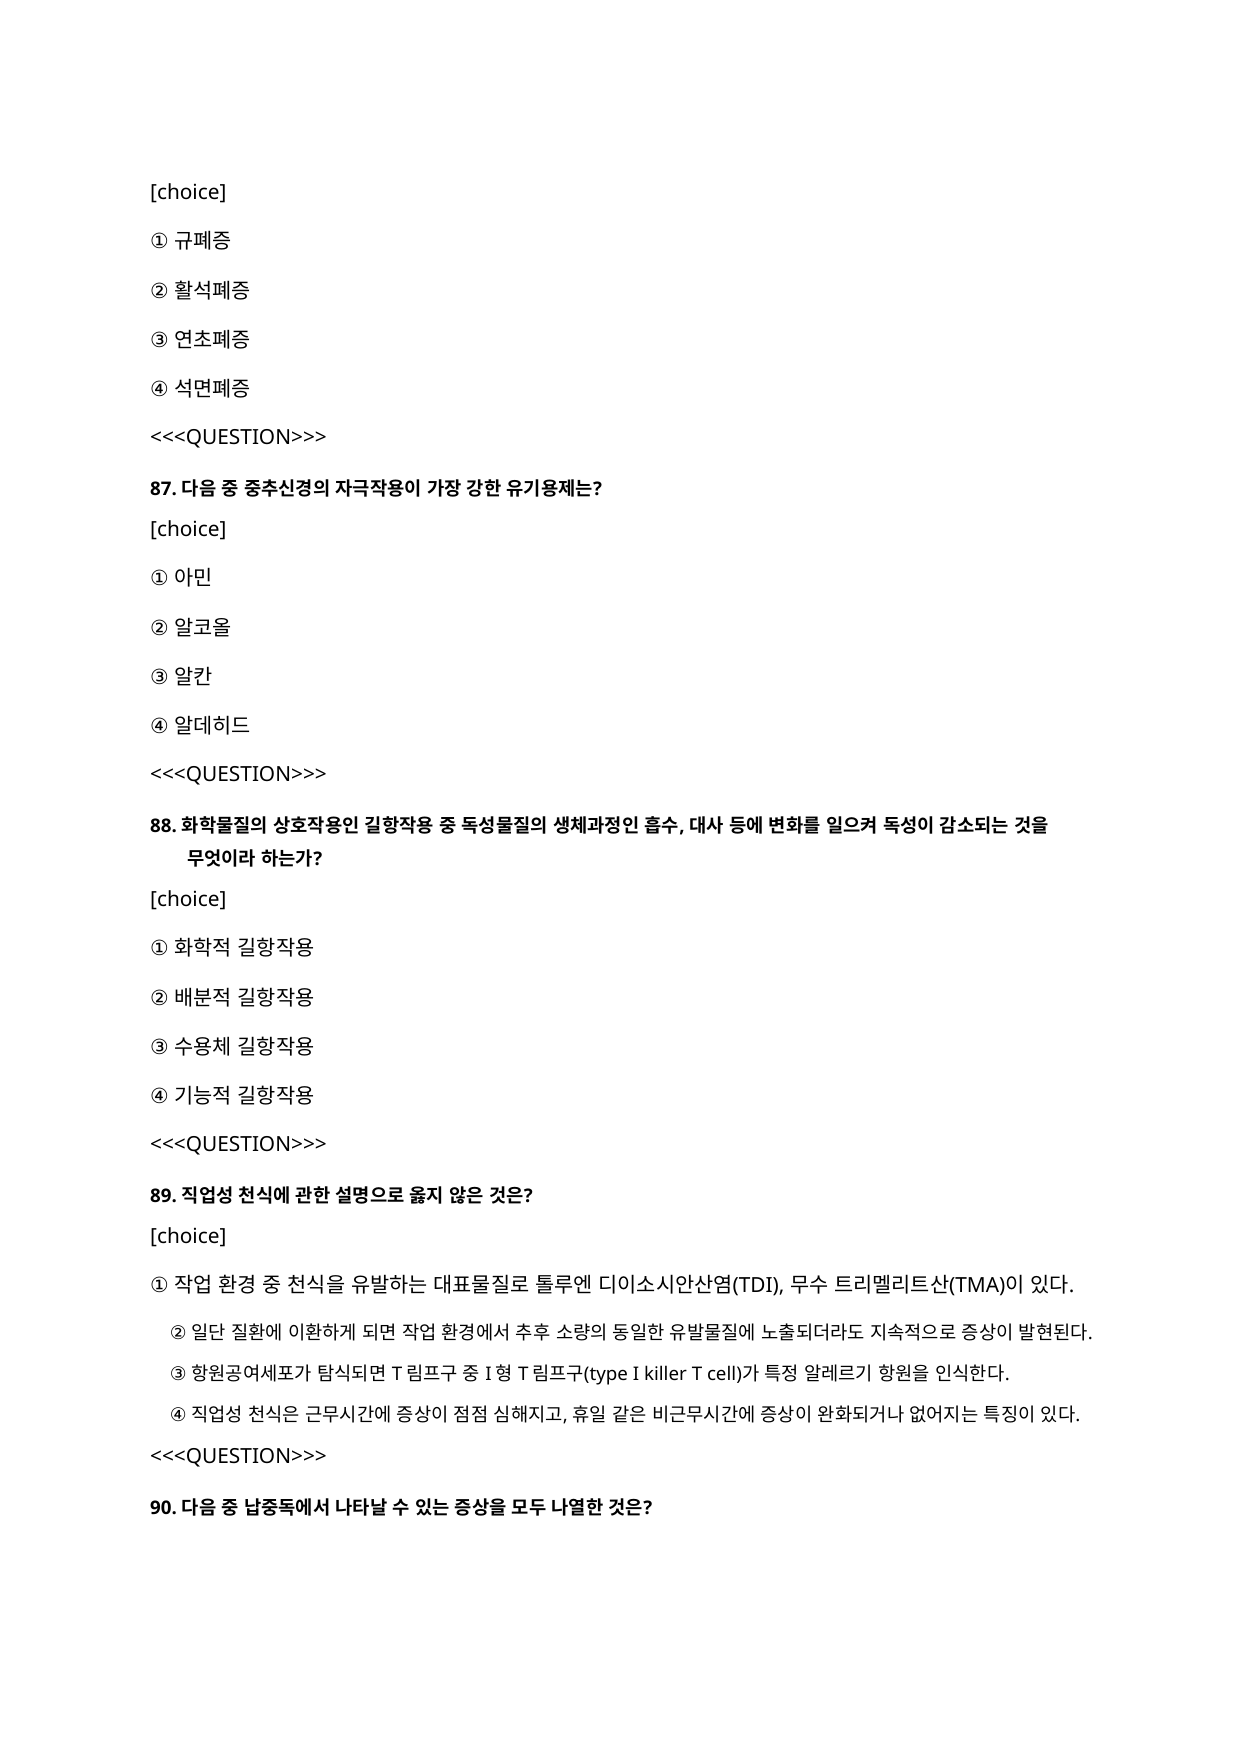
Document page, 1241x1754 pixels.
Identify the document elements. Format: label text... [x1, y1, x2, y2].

text <<<QUESTION>>> [150, 422, 1090, 450]
text ① 아민 [150, 562, 1090, 592]
text ② 알코올 [150, 611, 1090, 641]
text 90. 다음 중 납중독에서 나타날 수 있는 증상을 모두 나열한 것은? [150, 1492, 1090, 1519]
text [choice] [150, 1221, 1090, 1250]
text [choice] [150, 514, 1090, 543]
text 87. 다음 중 중추신경의 자극작용이 가장 강한 유기용제는? [150, 473, 1090, 501]
text <<<QUESTION>>> [150, 759, 1090, 788]
text <<<QUESTION>>> [150, 1129, 1090, 1157]
text ④ 기능적 길항작용 [150, 1079, 1090, 1110]
text ③ 항원공여세포가 탐식되면 T림프구 중 I형 T림프구(type I killer T cell)가 특정 알레르기 항원을 인식한다. [150, 1359, 1090, 1386]
text 88. 화학물질의 상호작용인 길항작용 중 독성물질의 생체과정인 흡수, 대사 등에 변화를 일으켜 독성이 감소되는 것을 무엇이라 하는가? [150, 811, 1090, 870]
text <<<QUESTION>>> [150, 1441, 1090, 1469]
text ② 일단 질환에 이환하게 되면 작업 환경에서 추후 소량의 동일한 유발물질에 노출되더라도 지속적으로 증상이 발현된다. [150, 1318, 1090, 1345]
text ④ 석면폐증 [150, 373, 1090, 403]
text ③ 수용체 길항작용 [150, 1030, 1090, 1061]
text ① 작업 환경 중 천식을 유발하는 대표물질로 톨루엔 디이소시안산염(TDI), 무수 트리멜리트산(TMA)이 있다. [150, 1269, 1090, 1299]
text ③ 알칸 [150, 660, 1090, 691]
text ④ 직업성 천식은 근무시간에 증상이 점점 심해지고, 휴일 같은 비근무시간에 증상이 완화되거나 없어지는 특징이 있다. [150, 1400, 1090, 1427]
text [choice] [150, 177, 1090, 206]
text ① 화학적 길항작용 [150, 931, 1090, 962]
text 89. 직업성 천식에 관한 설명으로 옳지 않은 것은? [150, 1180, 1090, 1208]
text ① 규폐증 [150, 224, 1090, 255]
text ② 배분적 길항작용 [150, 981, 1090, 1011]
text ③ 연초폐증 [150, 323, 1090, 353]
text [choice] [150, 884, 1090, 913]
text ② 활석폐증 [150, 274, 1090, 304]
text ④ 알데히드 [150, 710, 1090, 740]
